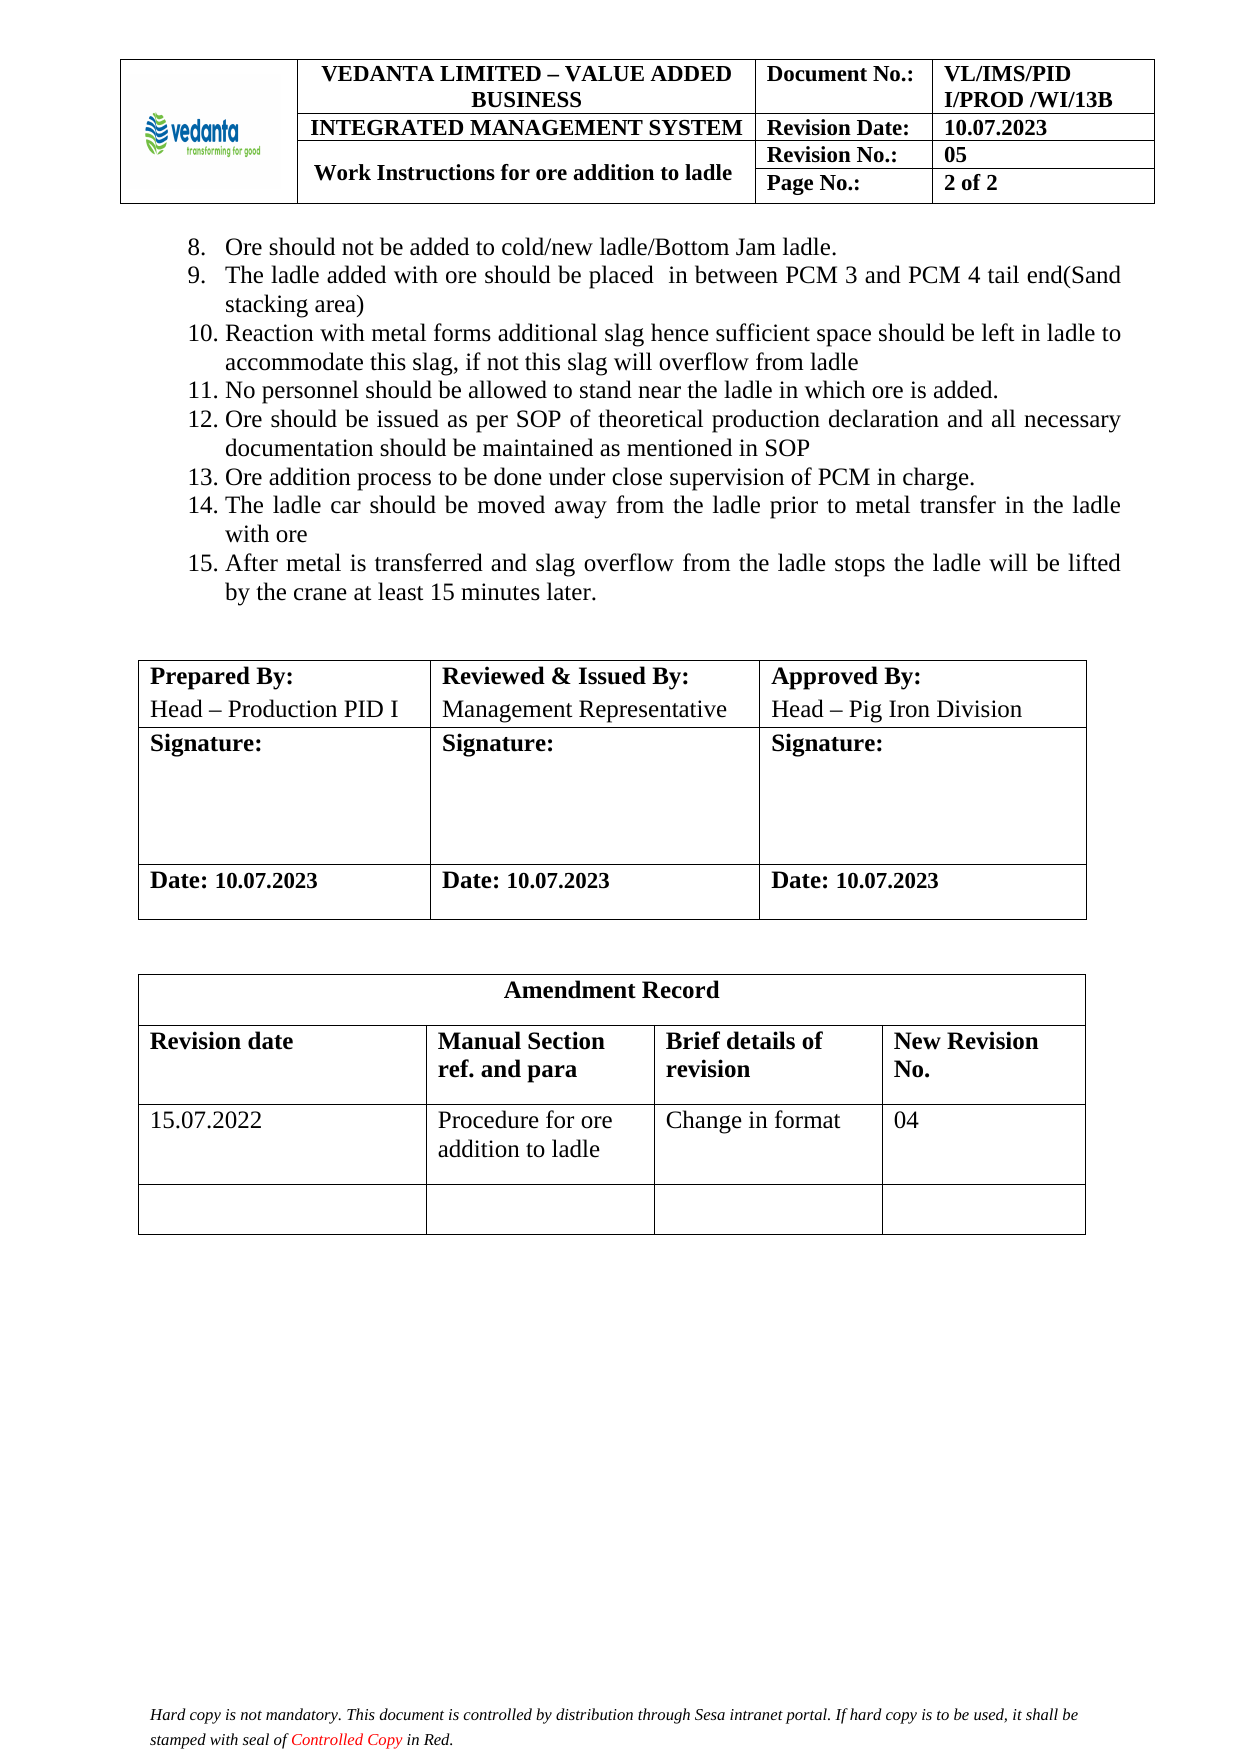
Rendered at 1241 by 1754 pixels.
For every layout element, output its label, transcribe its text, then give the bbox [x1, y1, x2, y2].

table_cell New Revision No. [883, 1026, 1085, 1104]
table_cell Signature: [760, 728, 1086, 864]
table_cell 04 [883, 1105, 1085, 1183]
list The ladle car should be moved away from the ladle prior to metal transfer in the ladle with ore [187, 491, 1122, 548]
table_header Amendment Record [139, 975, 1085, 1025]
list No personnel should be allowed to stand near the ladle in which ore is added. [187, 376, 1122, 404]
table_cell Change in format [655, 1105, 882, 1183]
table_cell [427, 1185, 654, 1234]
table_cell [883, 1185, 1085, 1234]
table_cell Revision date [139, 1026, 426, 1104]
table_header Approved By: Head – Pig Iron Division [760, 661, 1086, 727]
list Ore should not be added to cold/new ladle/Bottom Jam ladle. [187, 232, 1122, 261]
table_cell Procedure for ore addition to ladle [427, 1105, 654, 1183]
table_cell [655, 1185, 882, 1234]
table_cell Date: 10.07.2023 [760, 865, 1086, 919]
table_cell Brief details of revision [655, 1026, 882, 1104]
table_cell 15.07.2022 [139, 1105, 426, 1183]
list The ladle added with ore should be placed in between PCM 3 and PCM 4 tail end(Sand stacking area) [187, 261, 1122, 318]
table_cell Signature: [431, 728, 759, 864]
list After metal is transferred and slag overflow from the ladle stops the ladle will be lifted by the crane at least 15 minutes later. [187, 548, 1122, 606]
table_header Reviewed & Issued By: Management Representative [431, 661, 759, 727]
table_cell [139, 1185, 426, 1234]
list Reaction with metal forms additional slag hence sufficient space should be left in ladle to accommodate this slag, if not this slag will overflow from ladle [187, 318, 1122, 376]
list Ore addition process to be done under close supervision of PCM in charge. [187, 462, 1122, 491]
table_cell Manual Section ref. and para [427, 1026, 654, 1104]
table_header Prepared By: Head – Production PID I [139, 661, 430, 727]
table_cell Date: 10.07.2023 [431, 865, 759, 919]
table_cell Date: 10.07.2023 [139, 865, 430, 919]
list Ore should be issued as per SOP of theoretical production declaration and all necessary documentation should be maintained as mentioned in SOP [187, 404, 1122, 462]
table_cell Signature: [139, 728, 430, 864]
picture [126, 74, 281, 189]
